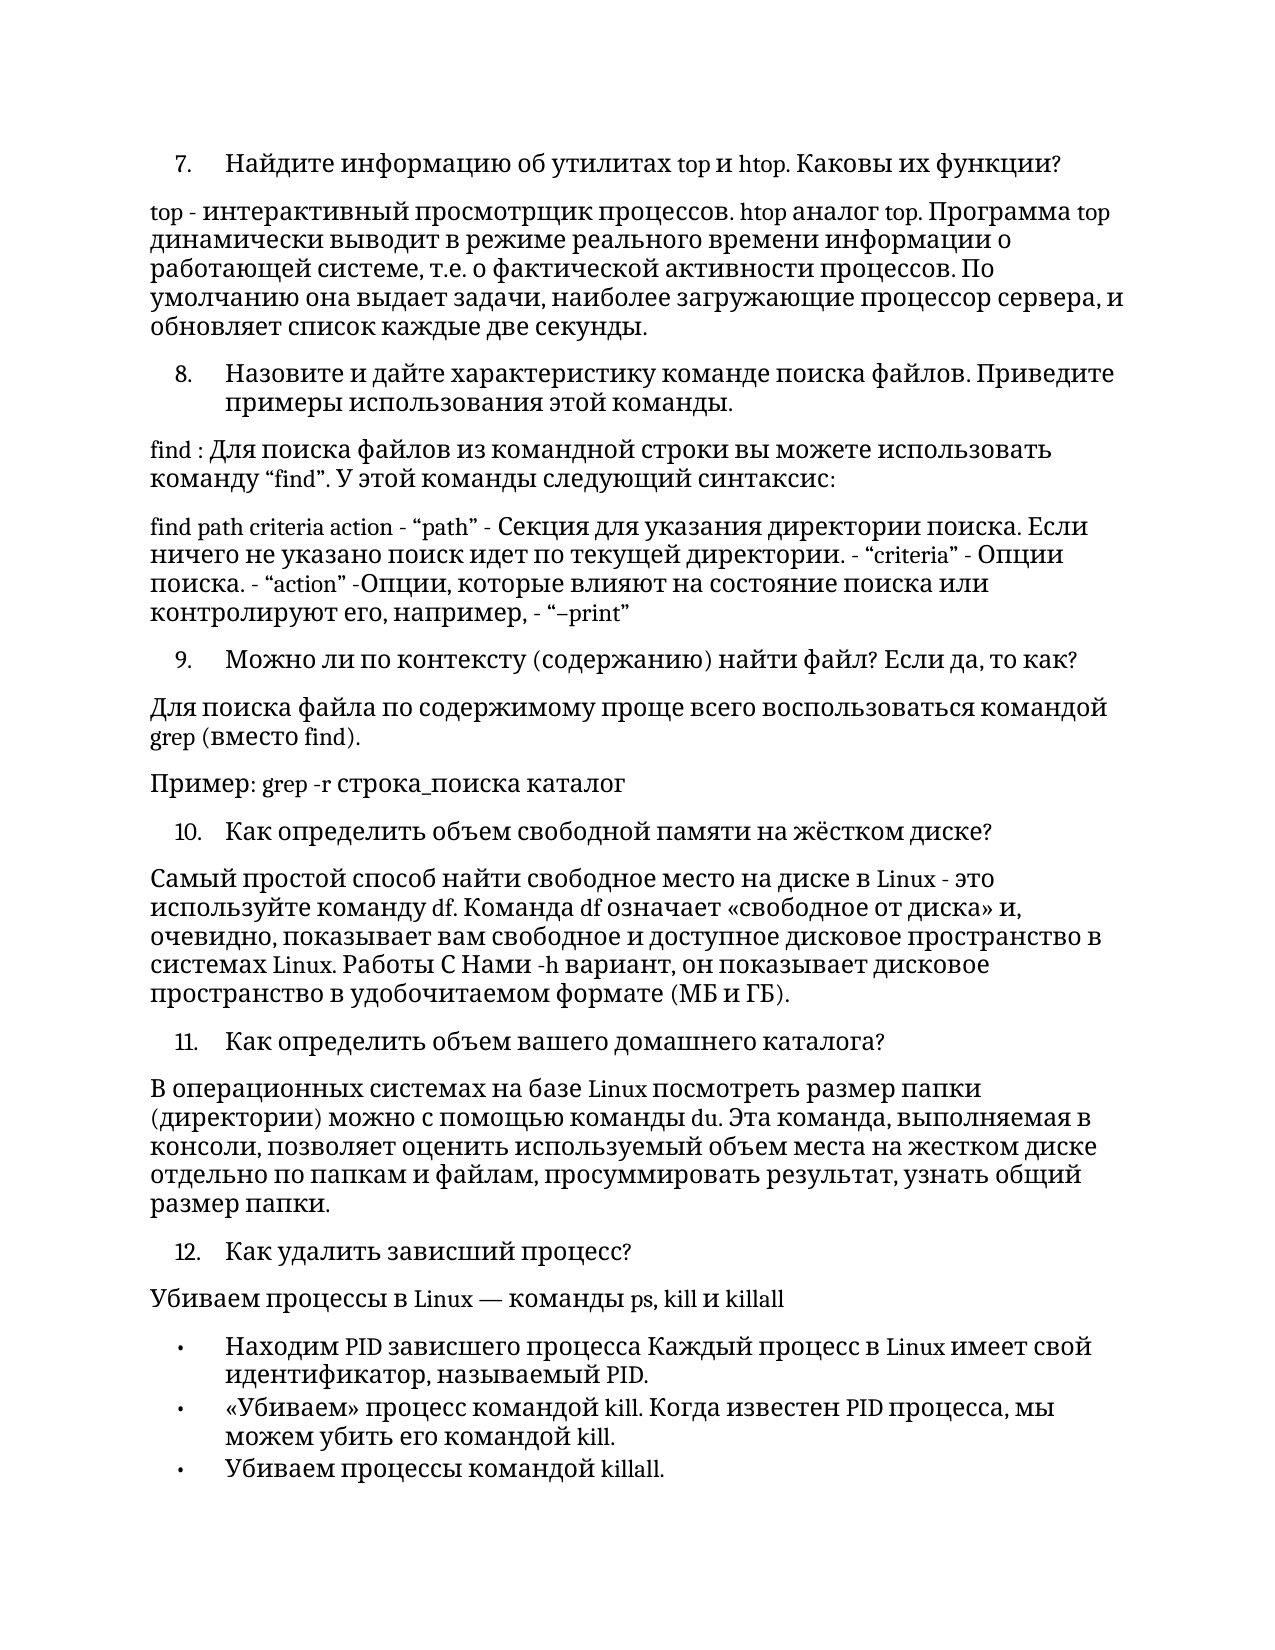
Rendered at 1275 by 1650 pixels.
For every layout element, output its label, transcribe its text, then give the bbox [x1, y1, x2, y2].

list Назовите и дайте характеристику команде поиска файлов. Приведите примеры использования этой команды. [175, 360, 1125, 417]
list Находим PID зависшего процесса Каждый процесс в Linux имеет свой идентификатор, называемый PID. [175, 1332, 1125, 1390]
text find path criteria action - “path” - Секция для указания директории поиска. Если ничего не указано поиск идет по текущей директории. - “criteria” - Опции поиска. - “action” -Опции, которые влияют на состояние поиска или контролируют его, например, - “–print” [150, 512, 1125, 627]
text Самый простой способ найти свободное место на диске в Linux - это используйте команду df. Команда df означает «свободное от диска» и, очевидно, показывает вам свободное и доступное дисковое пространство в системах Linux. Работы С Нами -h вариант, он показывает дисковое пространство в удобочитаемом формате (МБ и ГБ). [150, 865, 1125, 1009]
list «Убиваем» процесс командой kill. Когда известен PID процесса, мы можем убить его командой kill. [175, 1394, 1125, 1451]
text Убиваем процессы в Linux — команды ps, kill и killall [150, 1285, 1125, 1314]
list Убиваем процессы командой killall. [175, 1455, 1125, 1484]
list Как определить объем вашего домашнего каталога? [175, 1027, 1125, 1056]
list Можно ли по контексту (содержанию) найти файл? Если да, то как? [175, 646, 1125, 675]
text Для поиска файла по содержимому проще всего воспользоваться командой grep (вместо find). [150, 694, 1125, 751]
list Как удалить зависший процесс? [175, 1237, 1125, 1266]
text top - интерактивный просмотрщик процессов. htop аналог top. Программа top динамически выводит в режиме реального времени информации о работающей системе, т.е. о фактической активности процессов. По умолчанию она выдает задачи, наиболее загружающие процессор сервера, и обновляет список каждые две секунды. [150, 197, 1125, 341]
text Пример: grep -r строка_поиска каталог [150, 770, 1125, 799]
list Как определить объем свободной памяти на жёстком диске? [175, 817, 1125, 846]
text find : Для поиска файлов из командной строки вы можете использовать команду “find”. У этой команды следующий синтаксис: [150, 436, 1125, 494]
text В операционных системах на базе Linux посмотреть размер папки (директории) можно с помощью команды du. Эта команда, выполняемая в консоли, позволяет оценить используемый объем места на жестком диске отдельно по папкам и файлам, просуммировать результат, узнать общий размер папки. [150, 1075, 1125, 1219]
list Найдите информацию об утилитах top и htop. Каковы их функции? [175, 150, 1125, 179]
